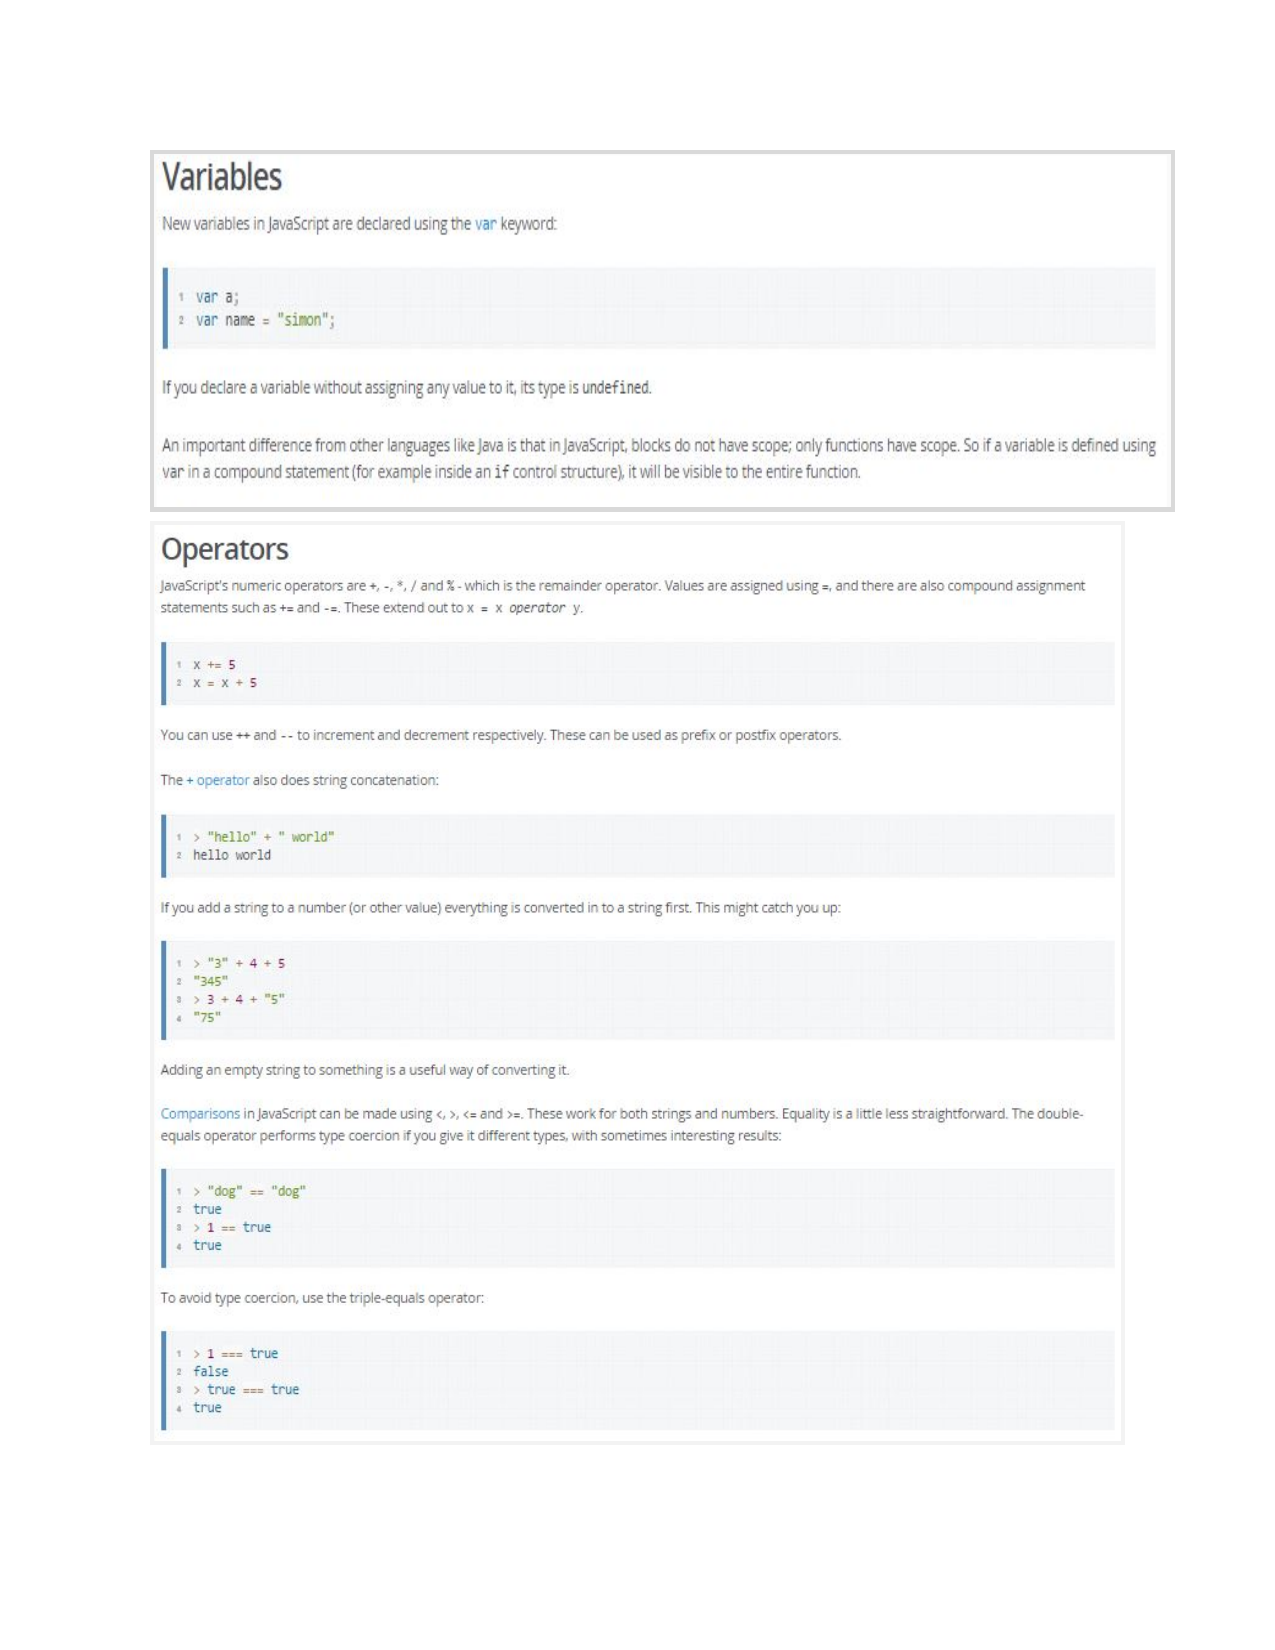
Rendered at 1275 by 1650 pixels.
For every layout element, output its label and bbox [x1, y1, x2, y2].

picture [154, 525, 1121, 1441]
picture [154, 154, 1171, 507]
